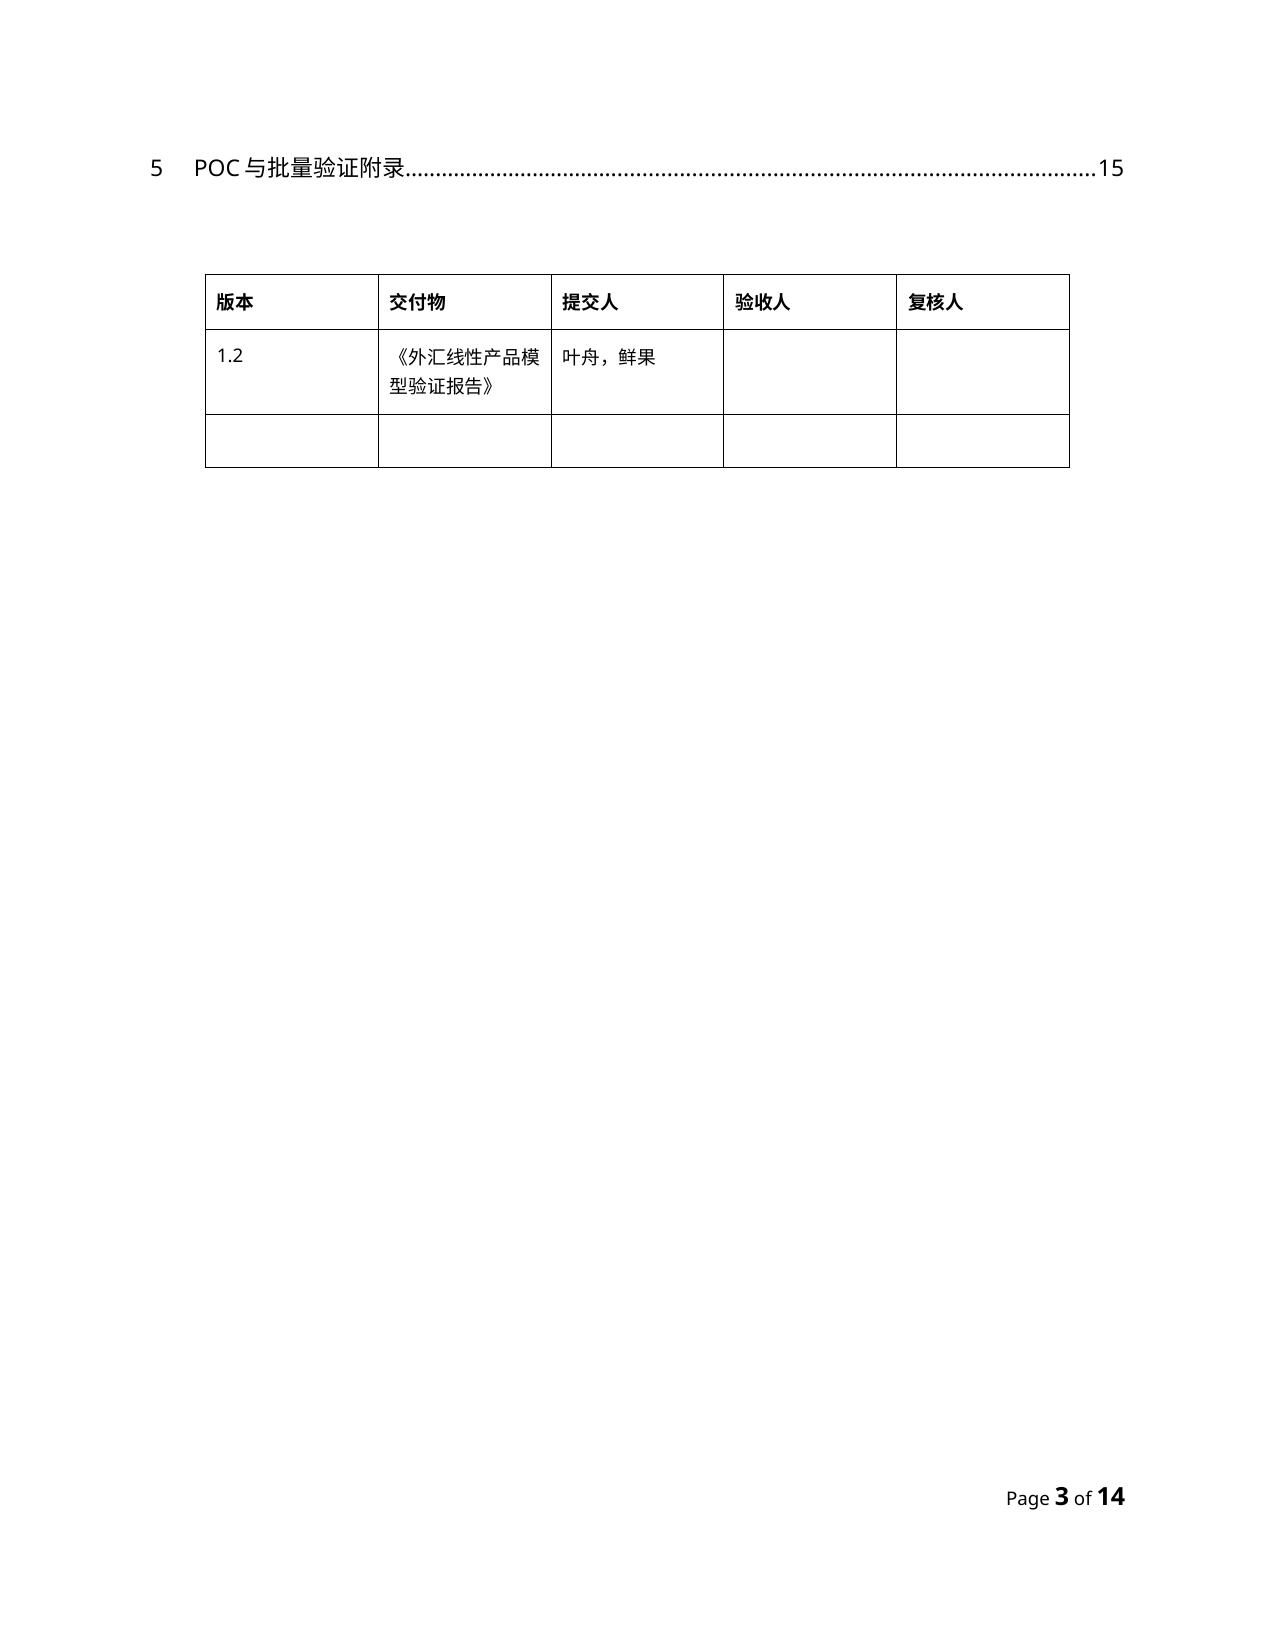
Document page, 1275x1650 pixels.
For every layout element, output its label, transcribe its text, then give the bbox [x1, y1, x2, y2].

table_cell 1.2 [206, 330, 378, 414]
table_header 版本 [206, 275, 378, 329]
table_header 提交人 [552, 275, 723, 329]
table_cell [897, 330, 1069, 414]
table_cell [897, 415, 1069, 467]
table_cell [206, 415, 378, 467]
table_cell [724, 330, 896, 414]
table_header 复核人 [897, 275, 1069, 329]
table_cell [379, 415, 551, 467]
table_cell 《外汇线性产品模型验证报告》 [379, 330, 551, 414]
table_cell [552, 415, 723, 467]
table_header 交付物 [379, 275, 551, 329]
table_cell [724, 415, 896, 467]
table_cell 叶舟，鲜果 [552, 330, 723, 414]
table_header 验收人 [724, 275, 896, 329]
